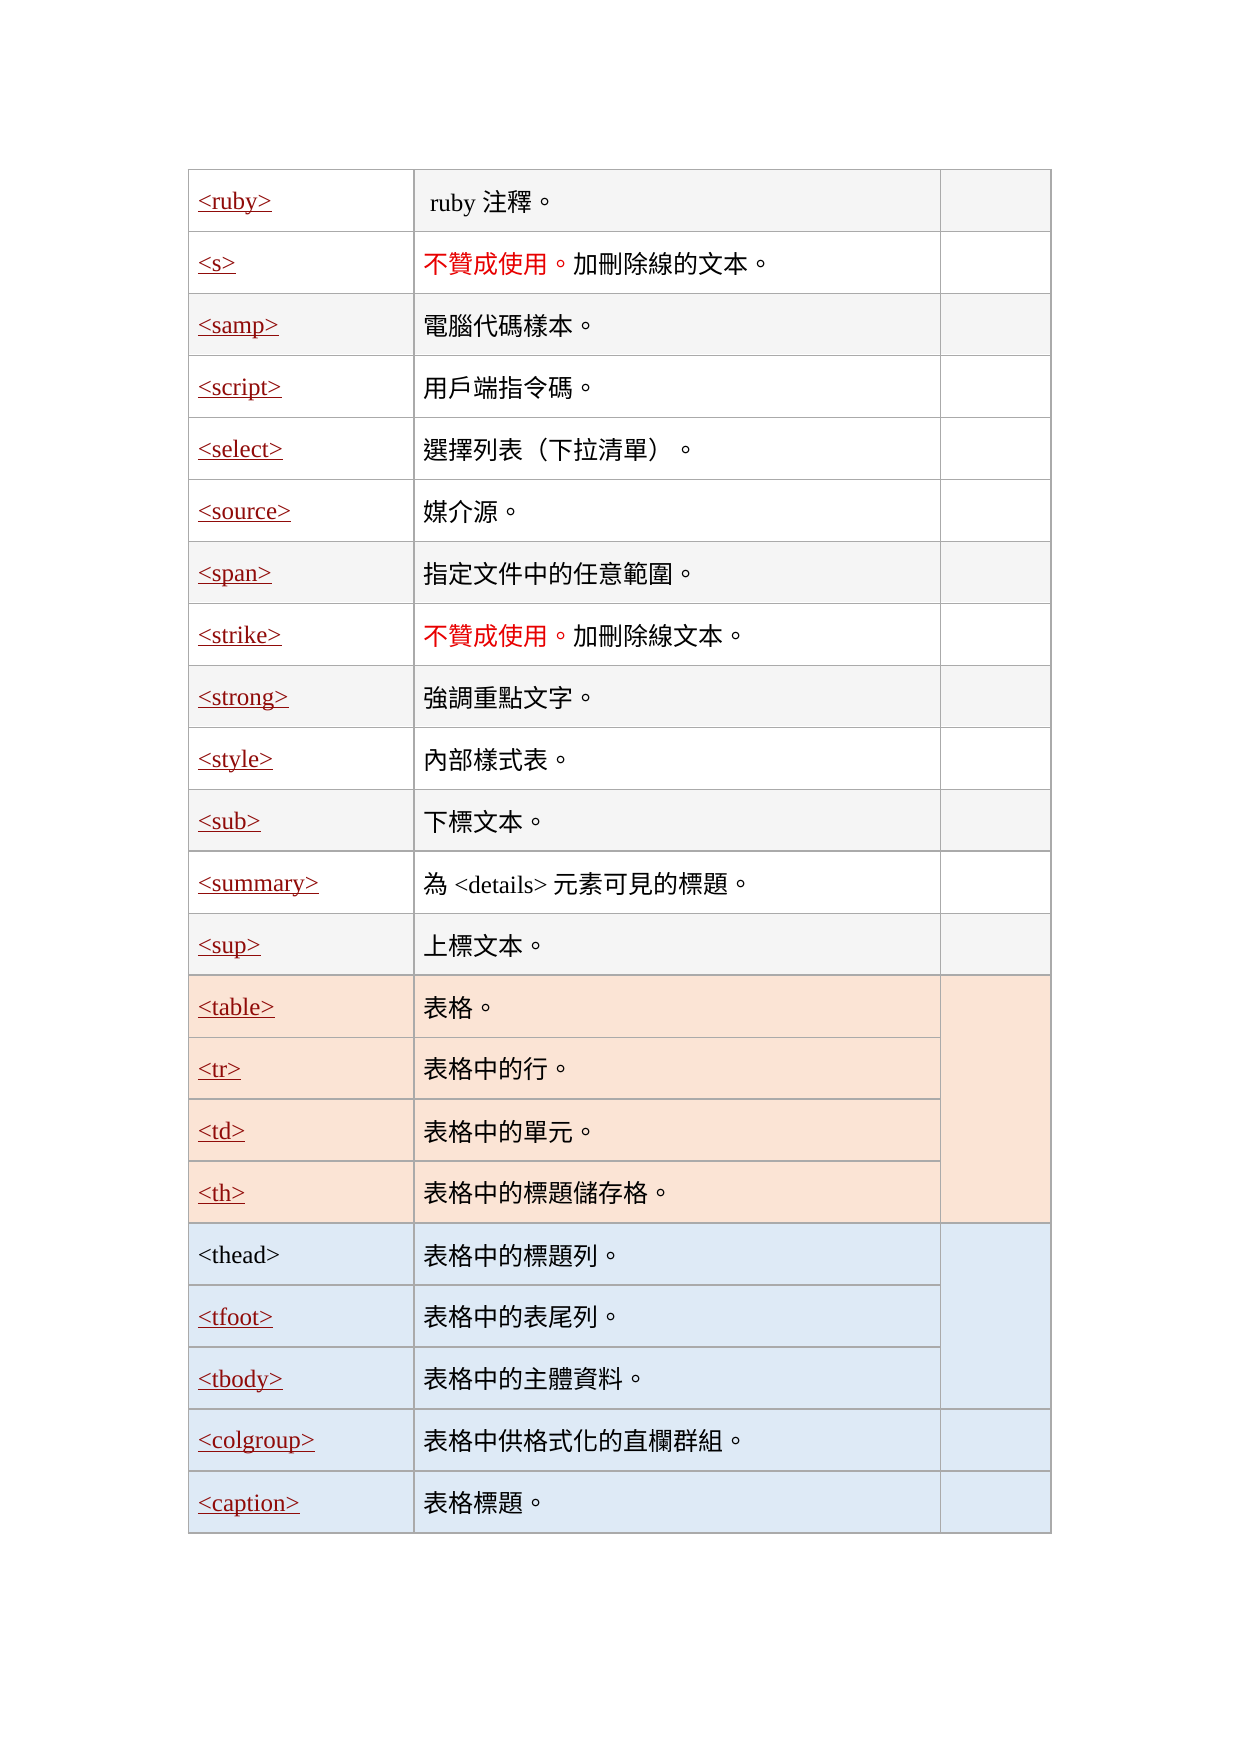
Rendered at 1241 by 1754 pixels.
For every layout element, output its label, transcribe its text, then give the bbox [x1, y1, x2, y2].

table_cell 表格中的標題列。 [415, 1224, 940, 1284]
table_cell 媒介源。 [415, 480, 940, 541]
table_cell <sup> [189, 914, 413, 974]
table_cell <script> [189, 356, 413, 417]
table_cell 表格。 [415, 976, 940, 1036]
table_cell [941, 294, 1050, 354]
table_cell 表格中供格式化的直欄群組。 [415, 1410, 940, 1470]
table_cell <summary> [189, 852, 413, 912]
table_cell [941, 728, 1050, 788]
table_cell <td> [189, 1100, 413, 1160]
table_cell <th> [189, 1162, 413, 1222]
table_cell 表格中的行。 [415, 1038, 940, 1098]
table_cell <s> [189, 232, 413, 293]
table_cell 表格中的標題儲存格。 [415, 1162, 940, 1222]
table_cell [941, 542, 1050, 602]
table_cell [941, 418, 1050, 478]
table_cell <sub> [189, 790, 413, 850]
table_cell <tfoot> [189, 1286, 413, 1346]
table_cell <colgroup> [189, 1410, 413, 1470]
table_cell 內部樣式表。 [415, 728, 940, 788]
table_cell 表格中的主體資料。 [415, 1348, 940, 1408]
table_cell 強調重點文字。 [415, 666, 940, 726]
table_cell 表格中的表尾列。 [415, 1286, 940, 1346]
table_cell 上標文本。 [415, 914, 940, 974]
table_cell ruby 注釋。 [415, 170, 940, 231]
table_cell <select> [189, 418, 413, 478]
table_cell 下標文本。 [415, 790, 940, 850]
table_cell [941, 480, 1050, 541]
table_cell <table> [189, 976, 413, 1036]
table_cell [941, 914, 1050, 974]
table_cell [941, 356, 1050, 417]
table_cell <style> [189, 728, 413, 788]
table_cell <source> [189, 480, 413, 541]
table_cell [941, 232, 1050, 293]
table_cell [941, 1410, 1050, 1470]
table_cell [941, 1224, 1050, 1408]
table_cell 指定文件中的任意範圍。 [415, 542, 940, 602]
table_cell 為 <details> 元素可見的標題。 [415, 852, 940, 912]
table_cell [941, 790, 1050, 850]
table_cell [941, 170, 1050, 231]
table_cell <span> [189, 542, 413, 602]
table_cell 用戶端指令碼。 [415, 356, 940, 417]
table_cell <tbody> [189, 1348, 413, 1408]
table_cell <ruby> [189, 170, 413, 231]
table_cell [941, 852, 1050, 912]
table_cell <strong> [189, 666, 413, 726]
table_cell [941, 1472, 1050, 1532]
table_cell 選擇列表（下拉清單）。 [415, 418, 940, 478]
table_cell 表格標題。 [415, 1472, 940, 1532]
table_cell <strike> [189, 604, 413, 664]
table_cell 電腦代碼樣本。 [415, 294, 940, 354]
table_cell <thead> [189, 1224, 413, 1284]
table_cell [941, 666, 1050, 726]
table_cell <samp> [189, 294, 413, 354]
table_cell <caption> [189, 1472, 413, 1532]
table_cell 不贊成使用。加刪除線的文本。 [415, 232, 940, 293]
table_cell [941, 976, 1050, 1222]
table_cell 不贊成使用。加刪除線文本。 [415, 604, 940, 664]
table_cell <tr> [189, 1038, 413, 1098]
table_cell [941, 604, 1050, 664]
table_cell 表格中的單元。 [415, 1100, 940, 1160]
